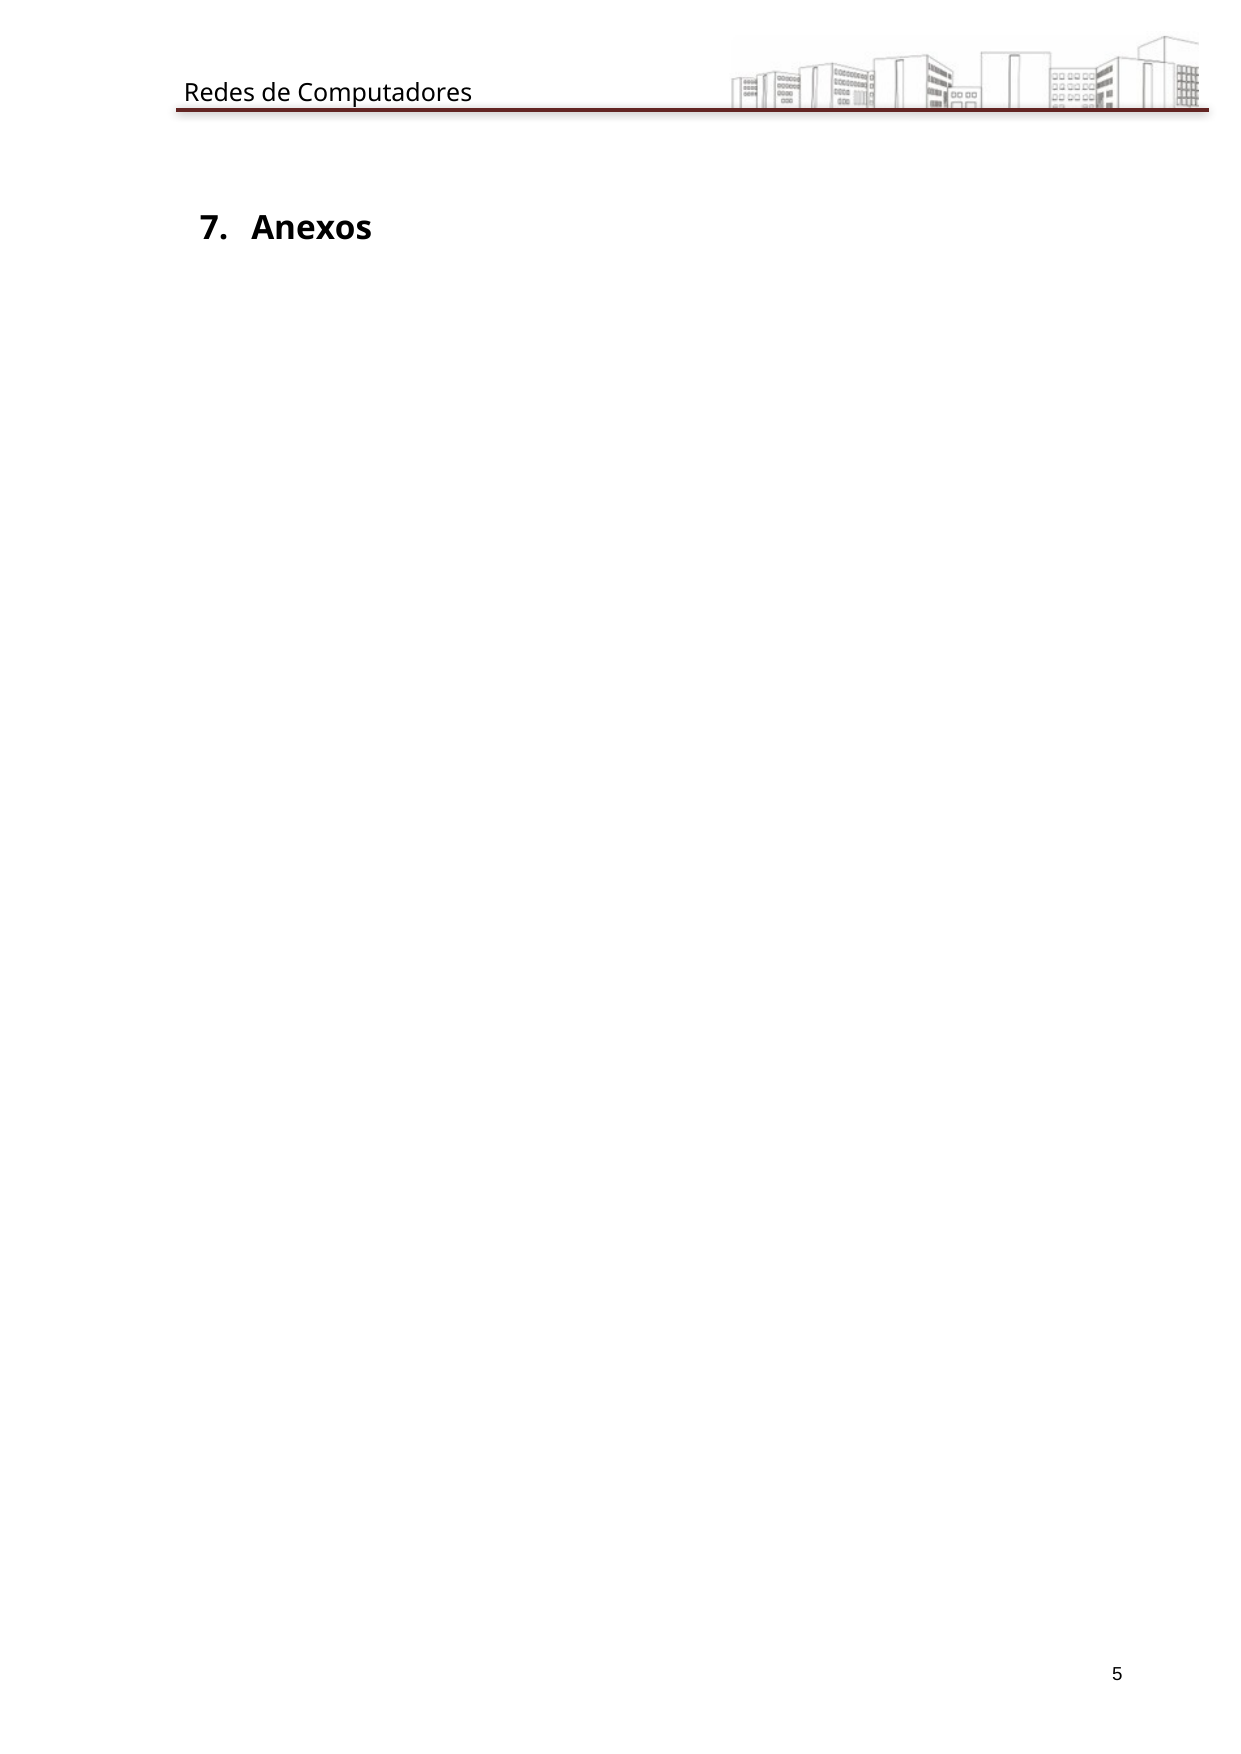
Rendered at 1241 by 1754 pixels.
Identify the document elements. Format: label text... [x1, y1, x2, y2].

picture [729, 31, 1199, 108]
subtitle Anexos [162, 203, 1122, 249]
